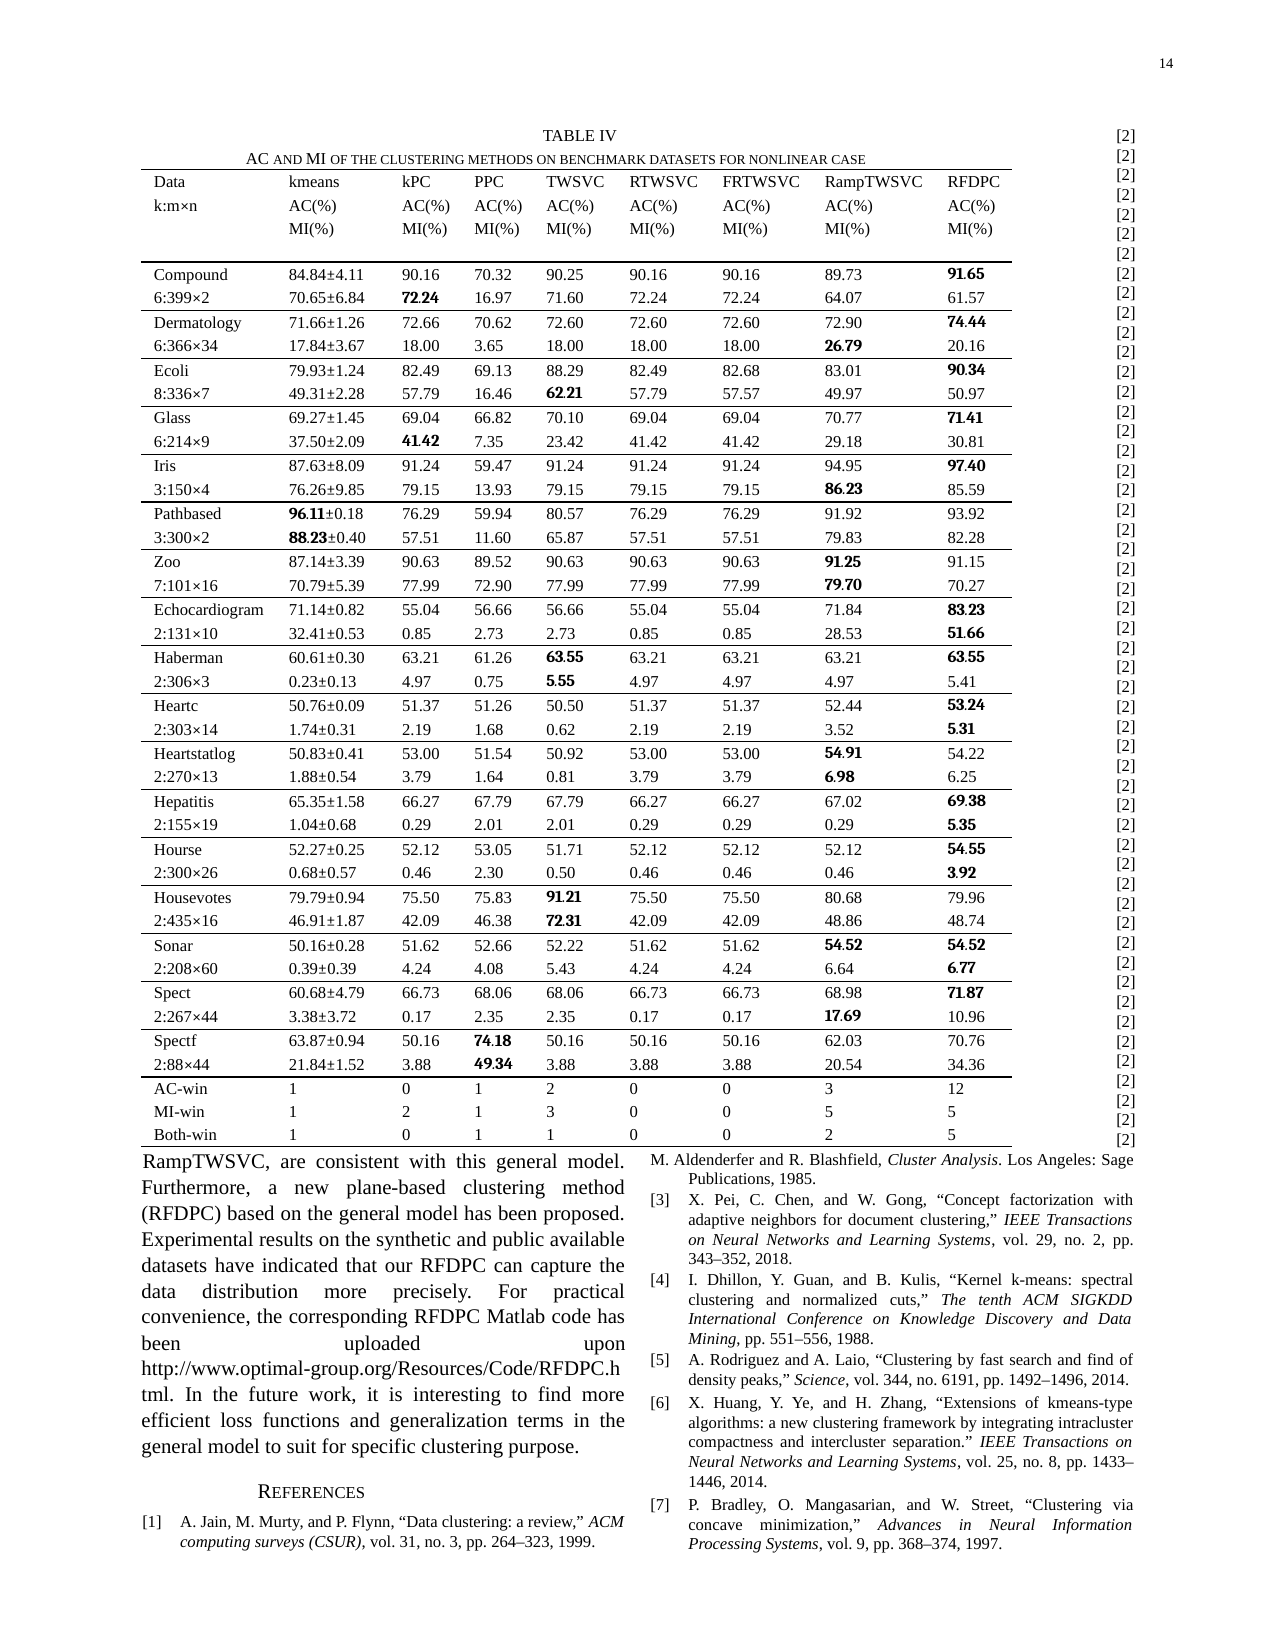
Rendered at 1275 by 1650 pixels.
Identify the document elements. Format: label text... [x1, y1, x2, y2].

list A. Jain, M. Murty, and P. Flynn, “Data clustering: a review,” ACM computing surveys (CSUR), vol. 31, no. 3, pp. 264–323, 1999. [142, 1512, 625, 1551]
list A. Rodriguez and A. Laio, “Clustering by fast search and find of density peaks,” Science, vol. 344, no. 6191, pp. 1492–1496, 2014. [650, 1350, 1134, 1388]
table_header TABLE IV AC AND MI OF THE CLUSTERING METHODS ON BENCHMARK DATASETS FOR NONLINEAR CASE [44, 126, 1115, 1147]
list I. Dhillon, Y. Guan, and B. Kulis, “Kernel k-means: spectral clustering and normalized cuts,” The tenth ACM SIGKDD International Conference on Knowledge Discovery and Data Mining, pp. 551–556, 1988. [650, 1270, 1134, 1348]
list X. Pei, C. Chen, and W. Gong, “Concept factorization with adaptive neighbors for document clustering,” IEEE Transactions on Neural Networks and Learning Systems, vol. 29, no. 2, pp. 343–352, 2018. [650, 1190, 1134, 1268]
list X. Huang, Y. Ye, and H. Zhang, “Extensions of kmeans-type algorithms: a new clustering framework by integrating intracluster compactness and intercluster separation.” IEEE Transactions on Neural Networks and Learning Systems, vol. 25, no. 8, pp. 1433–1446, 2014. [650, 1393, 1134, 1491]
text RampTWSVC, are consistent with this general model. Furthermore, a new plane-based clustering method (RFDPC) based on the general model has been proposed. Experimental results on the synthetic and public available datasets have indicated that our RFDPC can capture the data distribution more precisely. For practical convenience, the corresponding RFDPC Matlab code has been uploaded upon http://www.optimal-group.org/Resources/Code/RFDPC.html. In the future work, it is interesting to find more efficient loss functions and generalization terms in the general model to suit for specific clustering purpose. [141, 1147, 625, 1458]
list M. Aldenderfer and R. Blashfield, Cluster Analysis. Los Angeles: Sage Publications, 1985. [650, 126, 1134, 1188]
list P. Bradley, O. Mangasarian, and W. Street, “Clustering via concave minimization,” Advances in Neural Information Processing Systems, vol. 9, pp. 368–374, 1997. [650, 1495, 1134, 1553]
text REFERENCES [141, 1479, 481, 1503]
